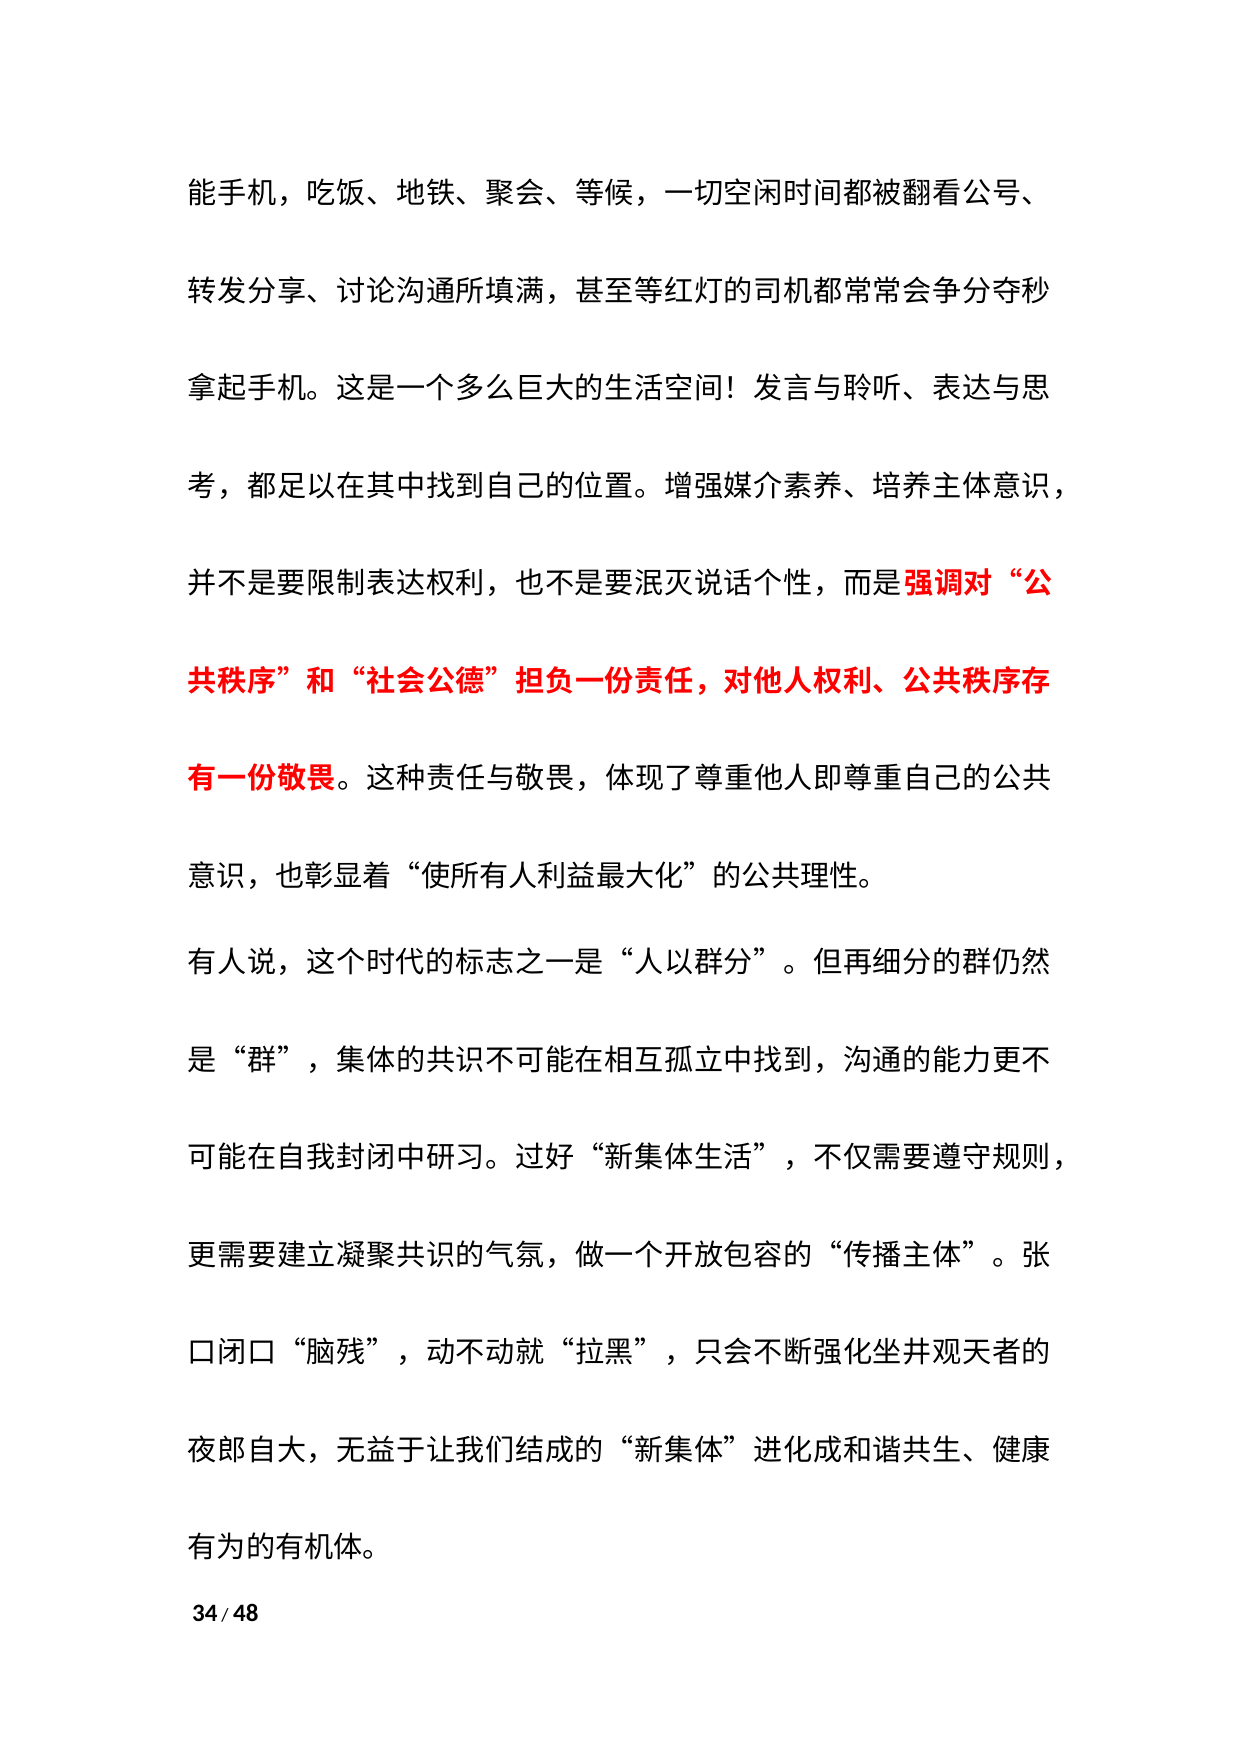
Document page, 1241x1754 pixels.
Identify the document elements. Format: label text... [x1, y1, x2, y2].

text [187, 158, 1053, 906]
text 有人说，这个时代的标志之一是“人以群分”。但再细分的群仍然是“群”，集体的共识不可能在相互孤立中找到，沟通的能力更不可能在自我封闭中研习。过好“新集体生活”，不仅需要遵守规则，更需要建立凝聚共识的气氛，做一个开放包容的“传播主体”。张口闭口“脑残”，动不动就“拉黑”，只会不断强化坐井观天者的夜郎自大，无益于让我们结成的“新集体”进化成和谐共生、健康有为的有机体。 [187, 927, 1053, 1577]
